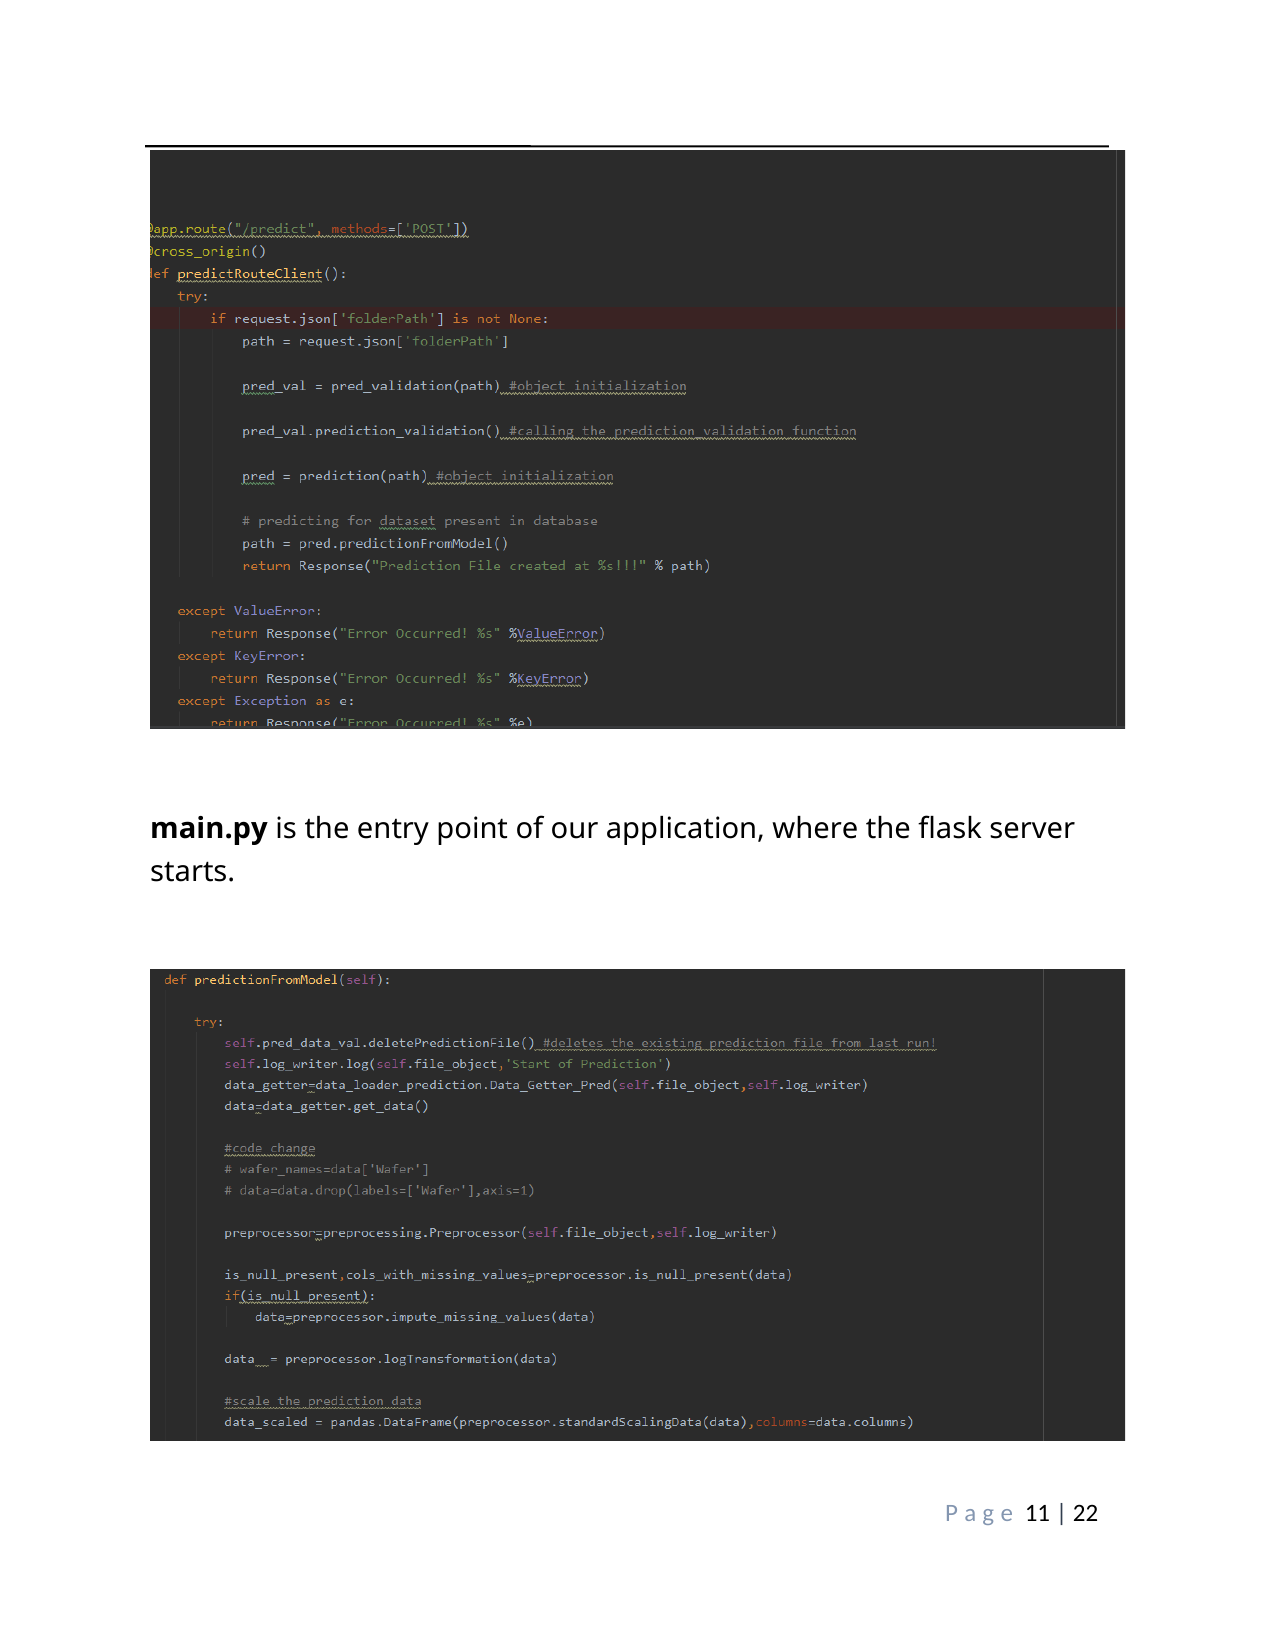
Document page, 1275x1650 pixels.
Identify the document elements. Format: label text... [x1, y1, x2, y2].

picture [150, 150, 1125, 729]
picture [150, 969, 1125, 1441]
text main.py is the entry point of our application, where the flask server starts. [150, 807, 1125, 890]
